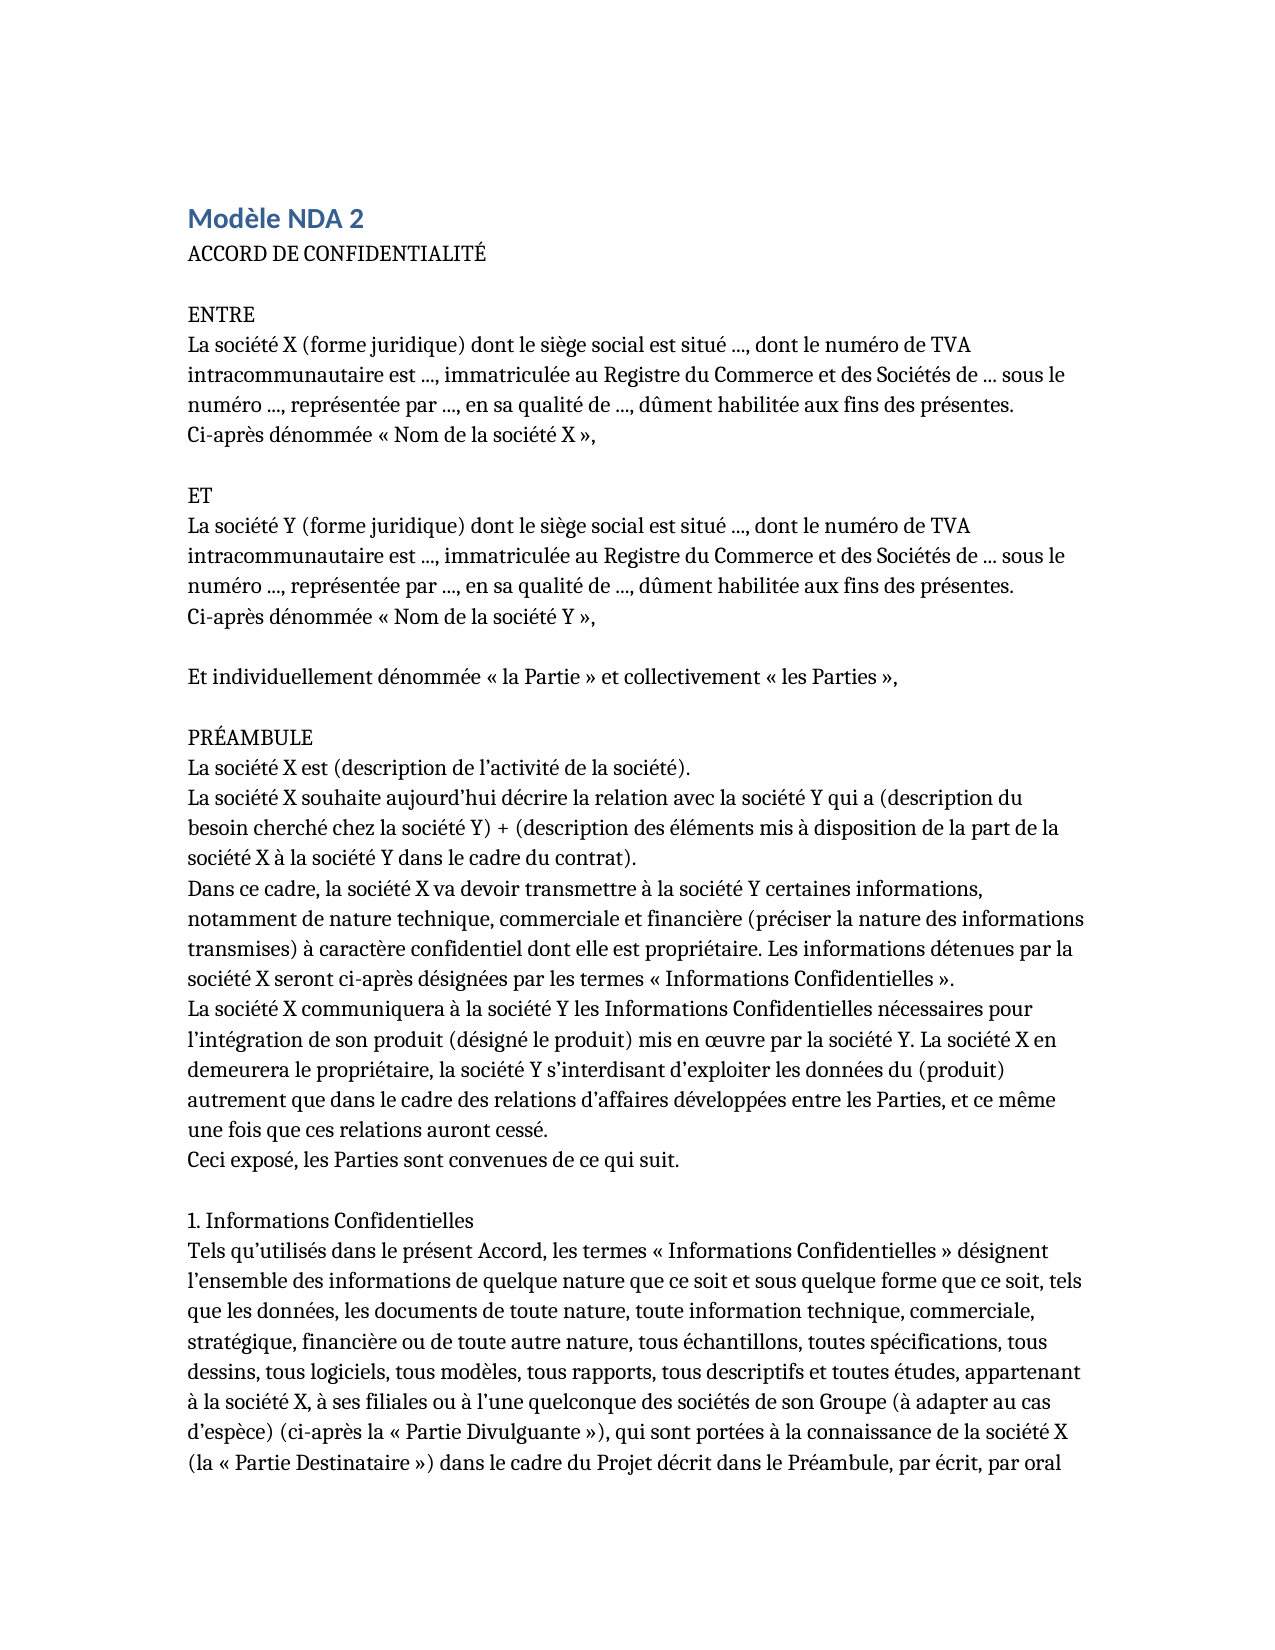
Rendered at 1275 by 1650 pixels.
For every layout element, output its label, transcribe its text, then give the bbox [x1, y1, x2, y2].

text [187, 241, 1087, 1476]
subtitle Modèle NDA 2 [187, 200, 1087, 236]
